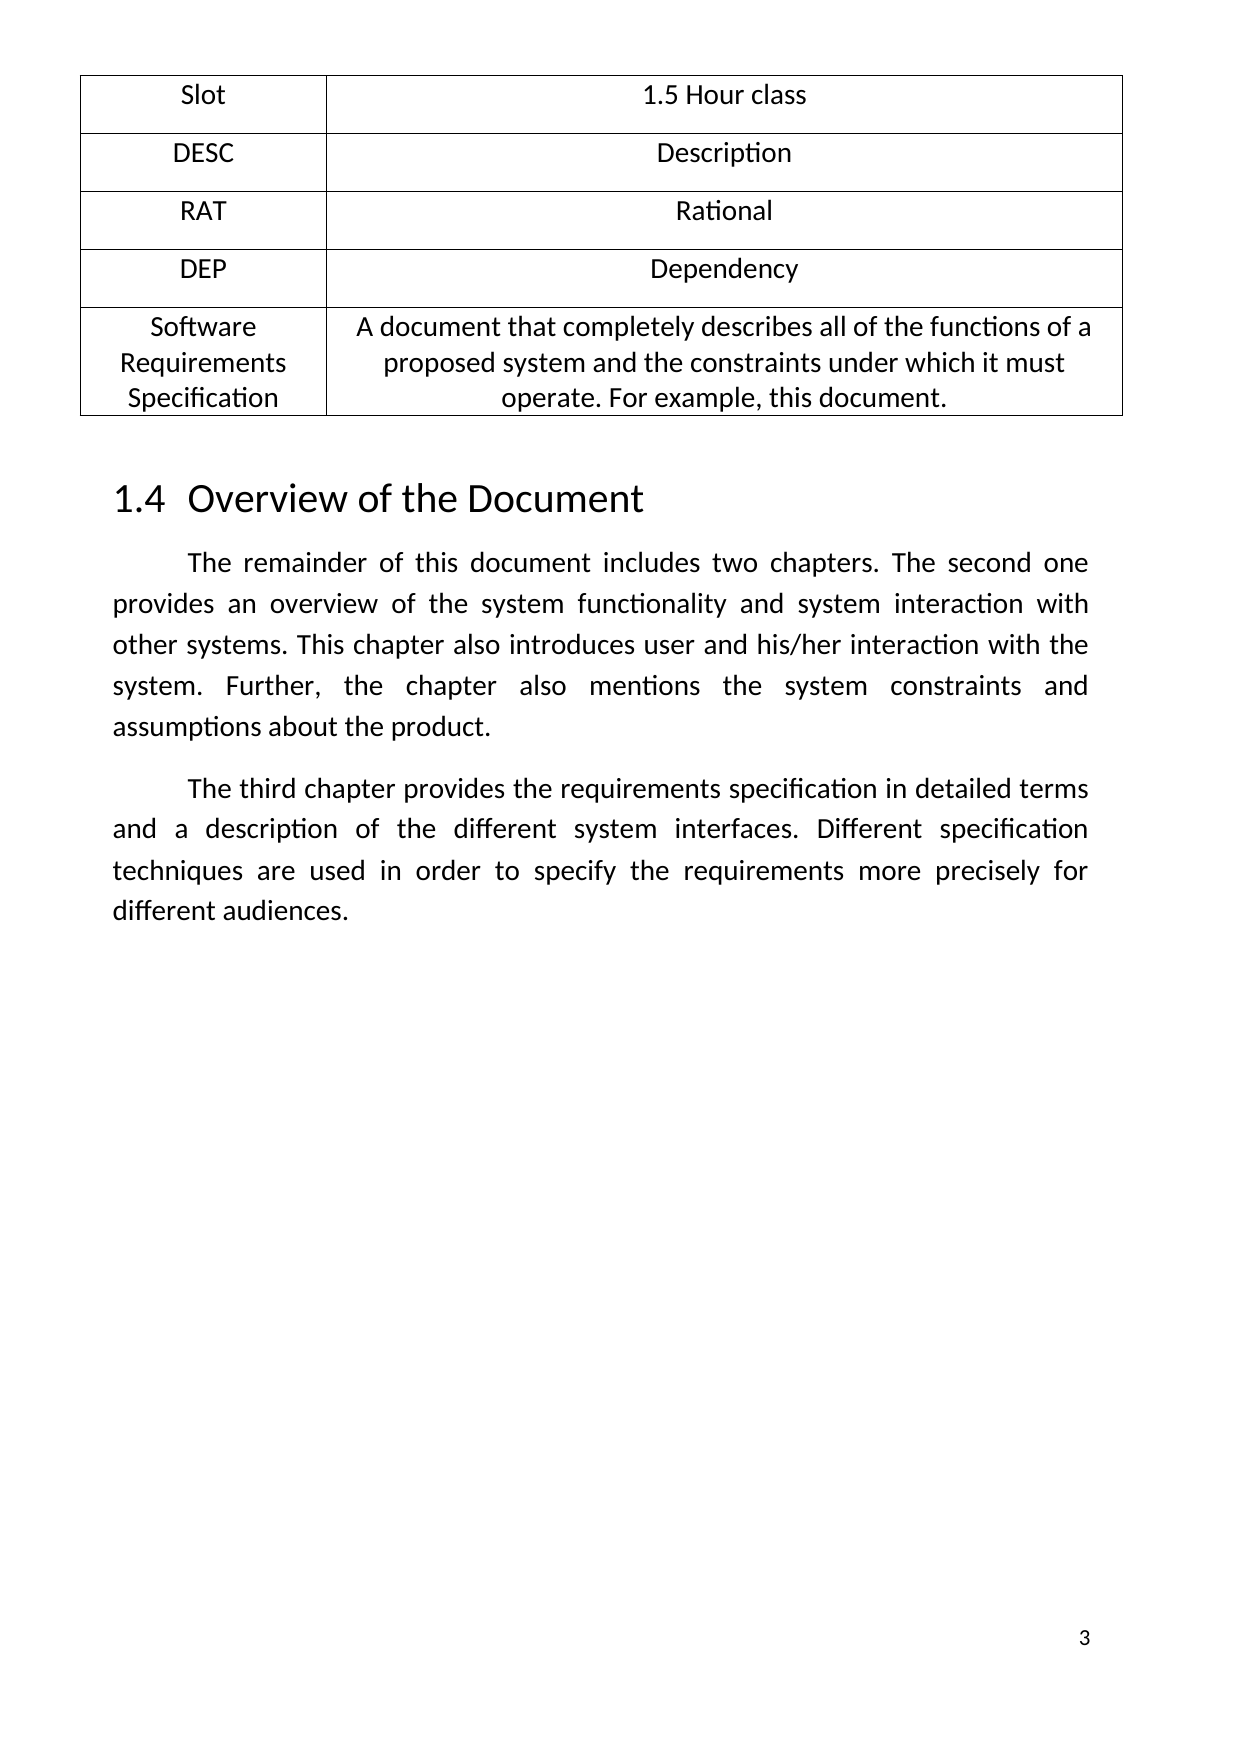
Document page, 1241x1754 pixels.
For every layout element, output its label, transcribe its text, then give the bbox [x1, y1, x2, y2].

list Overview of the Document [112, 472, 1090, 523]
table_cell Slot [81, 76, 326, 133]
table_cell Software Requirements Specification [81, 308, 326, 415]
table_cell Dependency [327, 250, 1122, 307]
table_cell 1.5 Hour class [327, 76, 1122, 133]
table_cell A document that completely describes all of the functions of a proposed system and the constraints under which it must operate. For example, this document. [327, 308, 1122, 415]
text The remainder of this document includes two chapters. The second one provides an overview of the system functionality and system interaction with other systems. This chapter also introduces user and his/her interaction with the system. Further, the chapter also mentions the system constraints and assumptions about the product. [112, 544, 1090, 743]
table_cell Rational [327, 192, 1122, 249]
table_cell RAT [81, 192, 326, 249]
table_cell DESC [81, 134, 326, 191]
table_cell DEP [81, 250, 326, 307]
text The third chapter provides the requirements specification in detailed terms and a description of the different system interfaces. Different specification techniques are used in order to specify the requirements more precisely for different audiences. [112, 770, 1090, 928]
table_cell Description [327, 134, 1122, 191]
